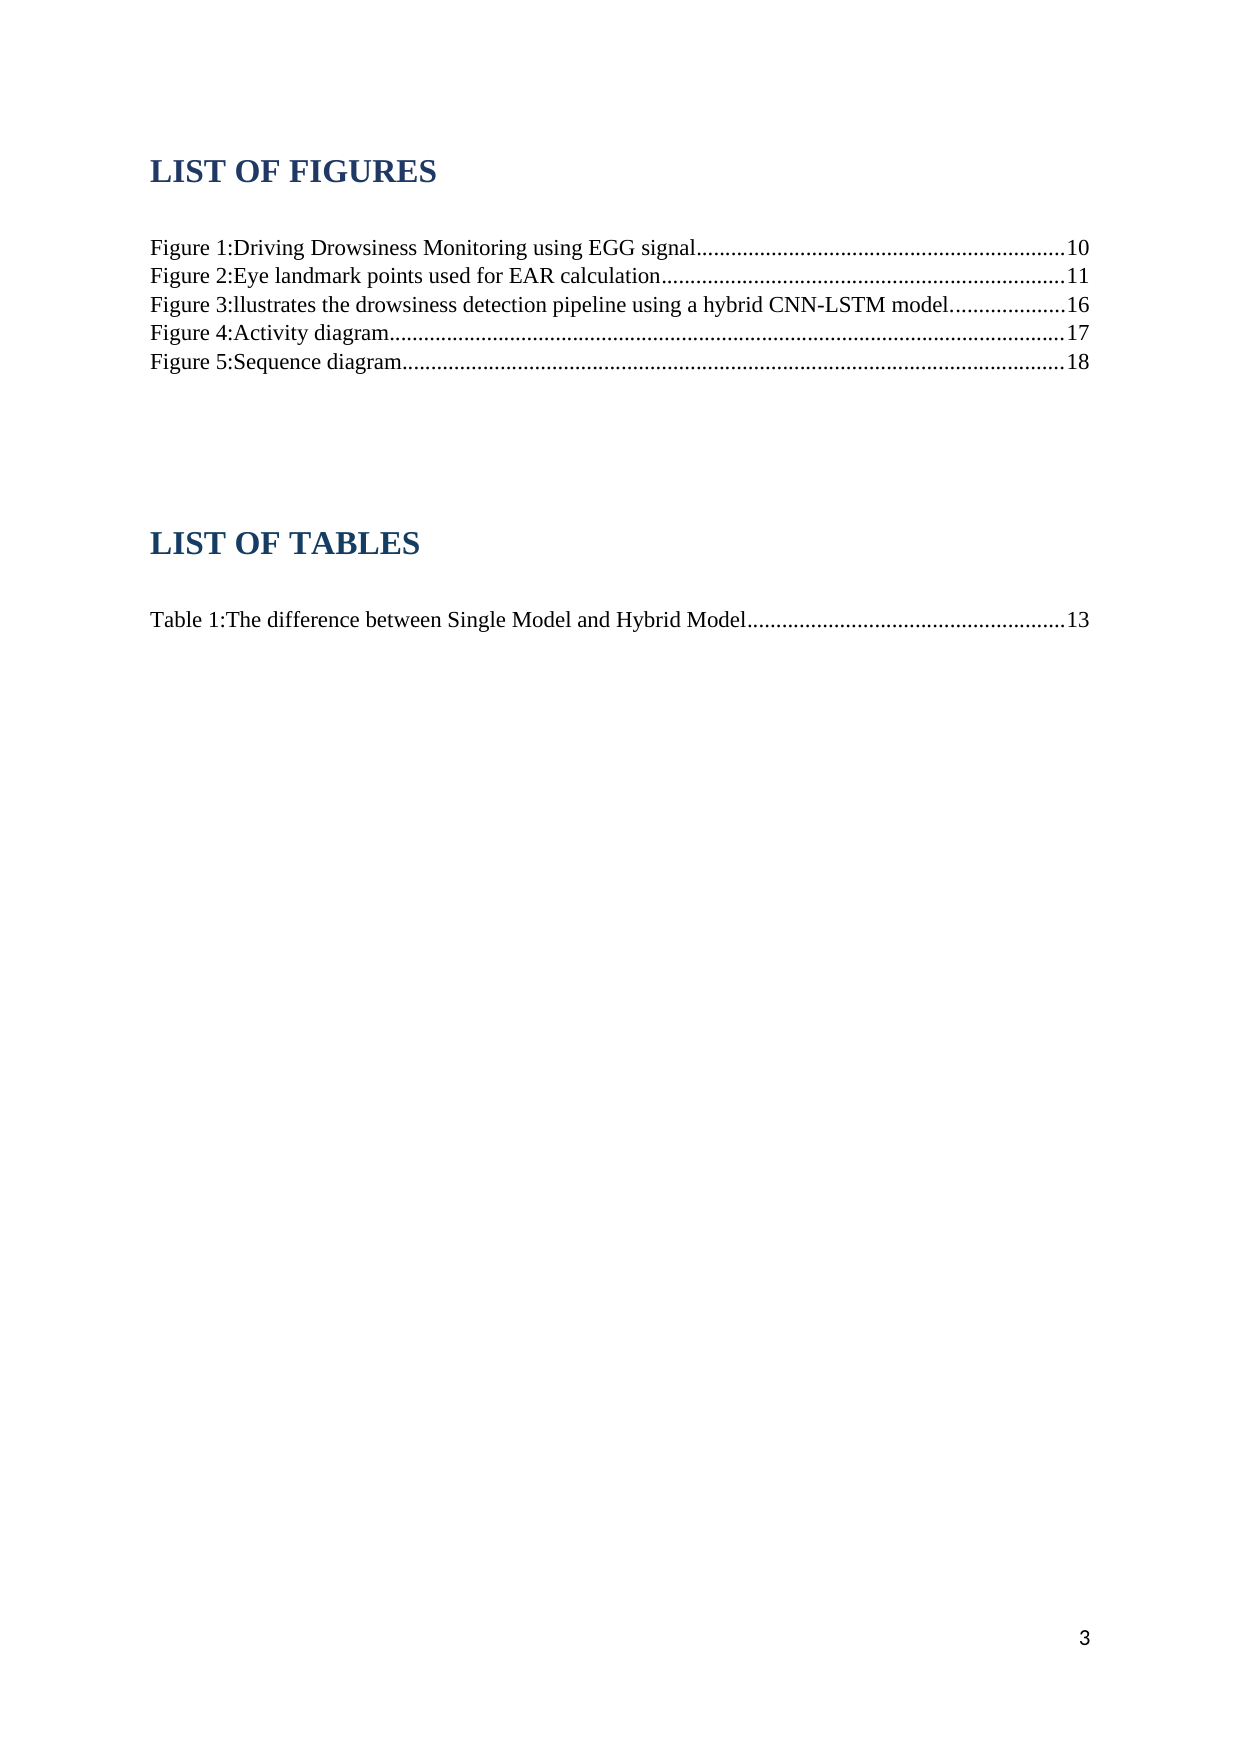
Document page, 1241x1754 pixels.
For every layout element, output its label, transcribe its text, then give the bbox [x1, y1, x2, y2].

text LIST OF TABLES [150, 523, 1090, 562]
text Figure 4:Activity diagram 17 [150, 319, 1090, 346]
text Table 1:The difference between Single Model and Hybrid Model 13 [150, 606, 1090, 632]
text Figure 2:Eye landmark points used for EAR calculation 11 [150, 262, 1090, 289]
text Figure 1:Driving Drowsiness Monitoring using EGG signal 10 [150, 234, 1090, 260]
text Figure 3:llustrates the drowsiness detection pipeline using a hybrid CNN-LSTM model. 16 [150, 291, 1090, 317]
text Figure 5:Sequence diagram 18 [150, 348, 1090, 374]
text LIST OF FIGURES [150, 151, 1090, 189]
